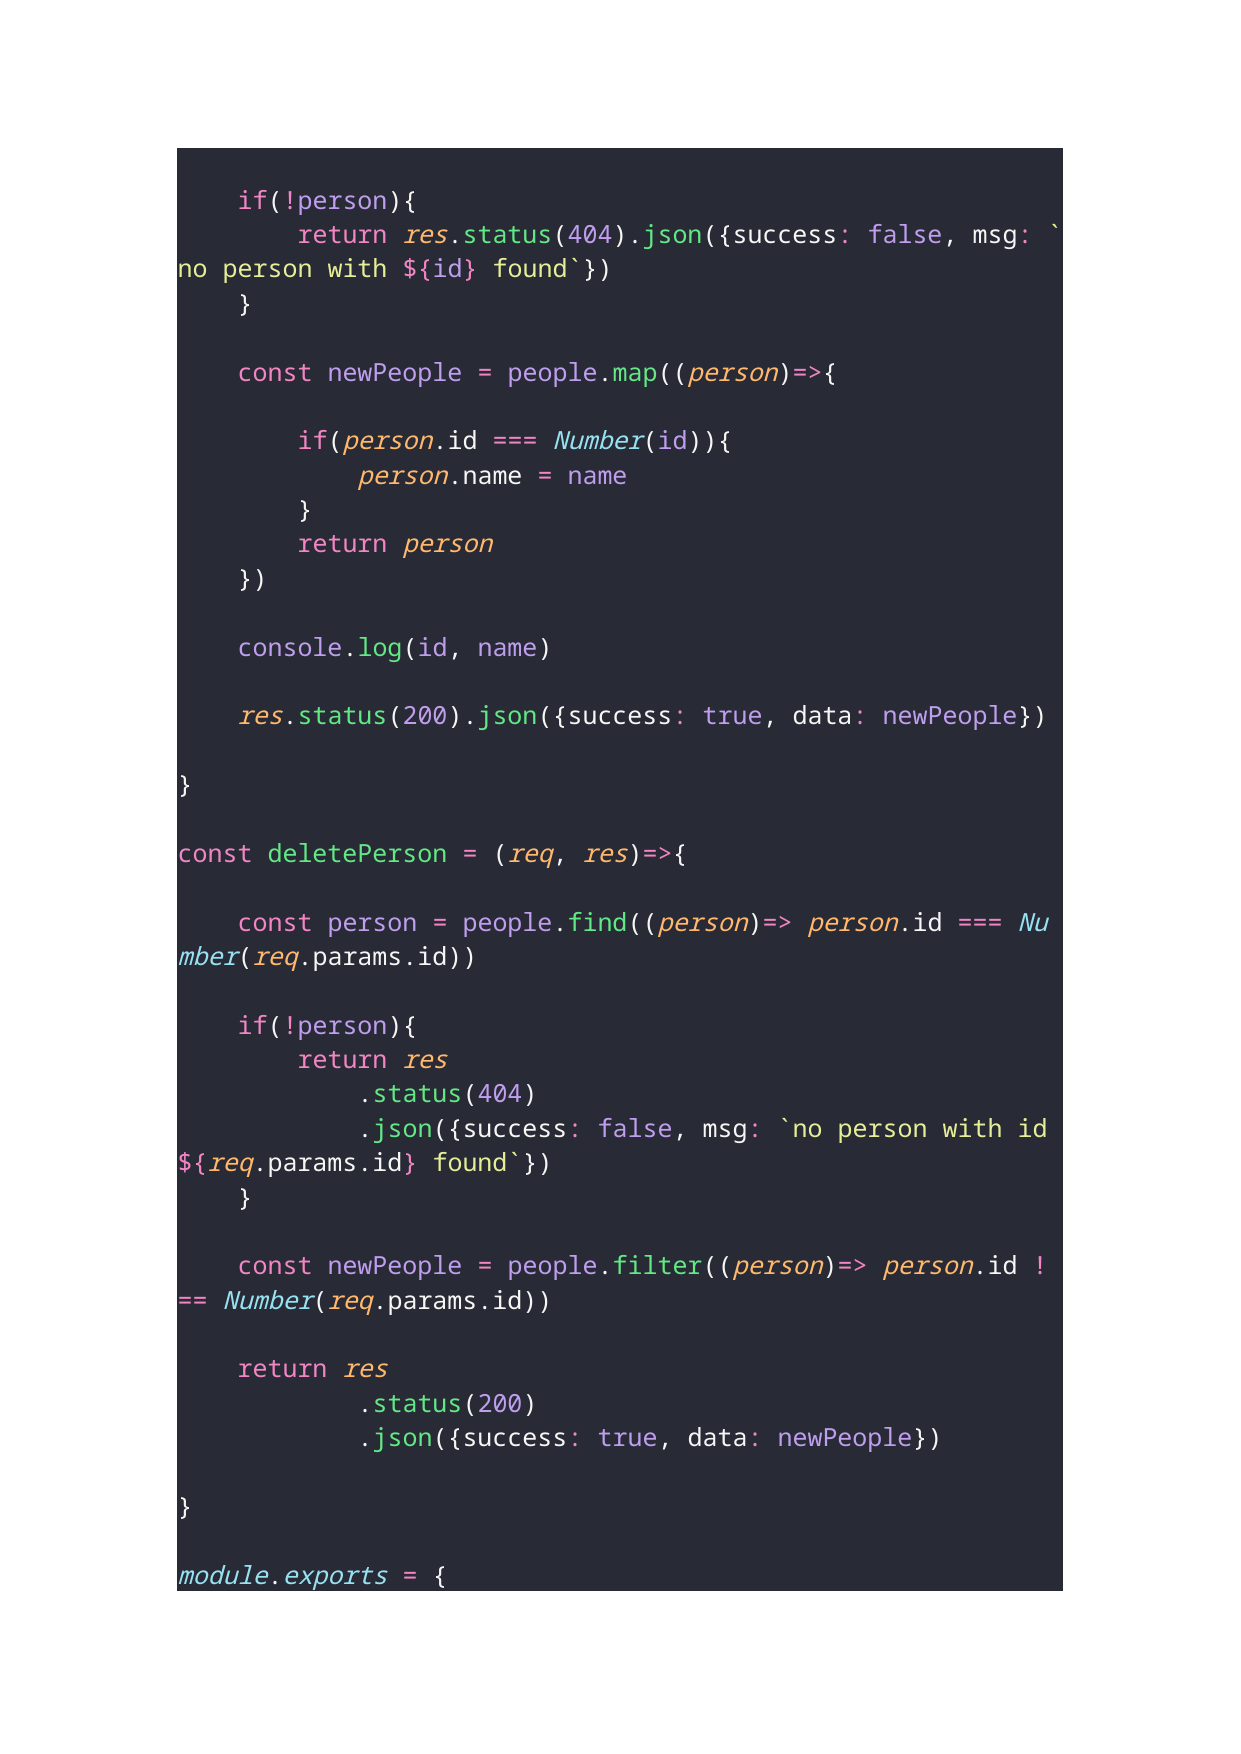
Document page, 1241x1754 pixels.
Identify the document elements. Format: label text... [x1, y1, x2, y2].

text const deletePerson = (req, res)=>{ [177, 835, 1063, 869]
text .json({success: true, data: newPeople}) [177, 1419, 1063, 1454]
text module.exports = { [177, 1557, 1063, 1591]
text person.name = name [177, 457, 1063, 491]
text if(person.id === Number(id)){ [177, 423, 1063, 457]
text const newPeople = people.map((person)=>{ [177, 354, 1063, 388]
text const newPeople = people.filter((person)=> person.id !== Number(req.params.id)) [177, 1248, 1063, 1316]
text } [177, 1179, 1063, 1213]
text } [177, 285, 1063, 319]
text console.log(id, name) [177, 629, 1063, 663]
text res.status(200).json({success: true, data: newPeople}) [177, 698, 1063, 732]
text } [177, 766, 1063, 801]
text return res [177, 1351, 1063, 1385]
text if(!person){ [177, 182, 1063, 216]
text return res [177, 1041, 1063, 1076]
text }) [177, 560, 1063, 594]
text } [177, 1488, 1063, 1523]
text if(!person){ [177, 1007, 1063, 1041]
text return res.status(404).json({success: false, msg: `no person with ${id} found`}) [177, 216, 1063, 285]
text .json({success: false, msg: `no person with id ${req.params.id} found`}) [177, 1110, 1063, 1179]
text } [177, 491, 1063, 526]
text .status(200) [177, 1385, 1063, 1419]
text return person [177, 526, 1063, 560]
text .status(404) [177, 1076, 1063, 1110]
text const person = people.find((person)=> person.id === Number(req.params.id)) [177, 904, 1063, 973]
